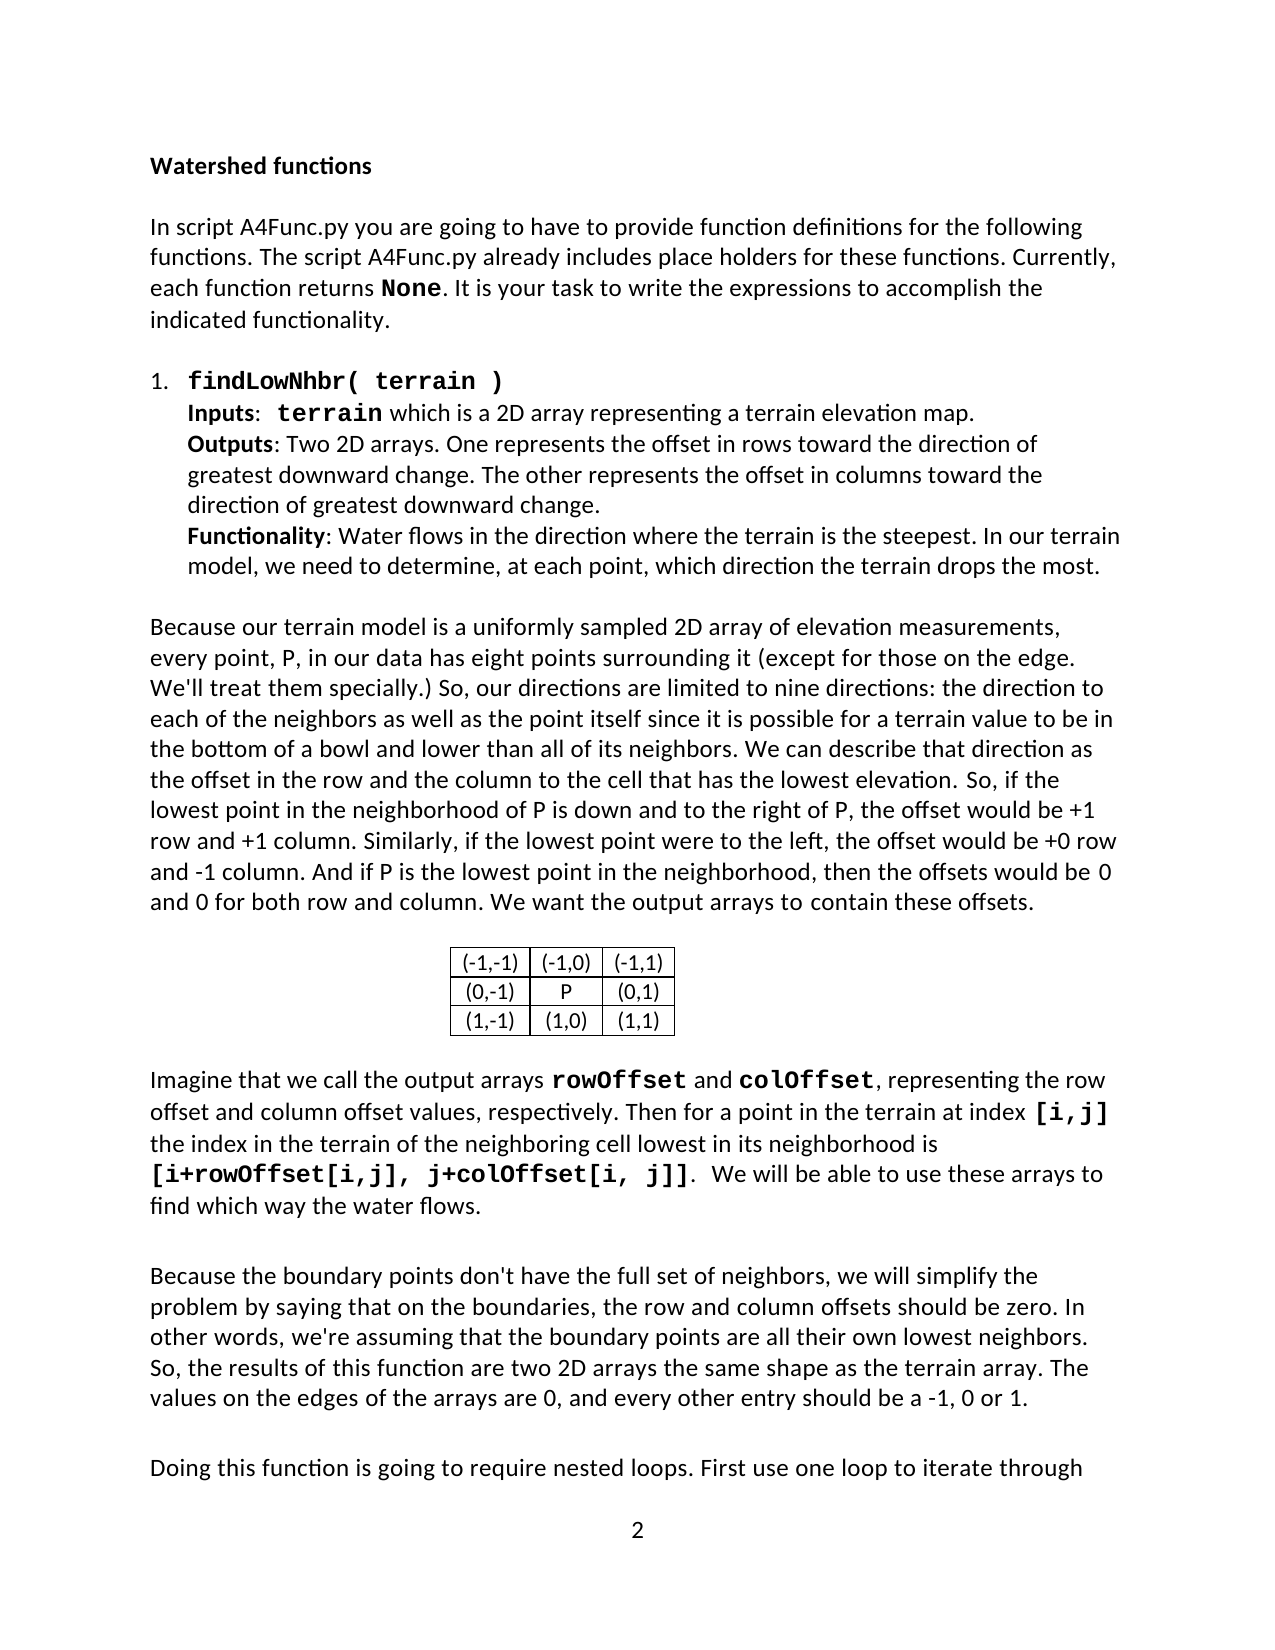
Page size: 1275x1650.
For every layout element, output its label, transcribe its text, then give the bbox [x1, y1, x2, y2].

table_cell P [531, 978, 602, 1005]
text the index in the terrain of the neighboring cell lowest in its neighborhood is [150, 1128, 1125, 1158]
text Outputs: Two 2D arrays. One represents the offset in rows toward the direction of greatest downward change. The other represents the offset in columns toward the direction of greatest downward change. [187, 428, 1125, 520]
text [150, 1452, 1125, 1483]
list findLowNhbr( terrain ) [150, 365, 1125, 397]
text In script A4Func.py you are going to have to provide function definitions for the following functions. The script A4Func.py already includes place holders for these functions. Currently, each function returns None. It is your task to write the expressions to accomplish the indicated functionality. [150, 211, 1125, 334]
table_cell (1,1) [603, 1006, 674, 1034]
text [i+rowOffset[i,j], j+colOffset[i, j]]. We will be able to use these arrays to find which way the water flows. [150, 1158, 1125, 1221]
table_cell (0,1) [603, 978, 674, 1005]
table_cell (1,0) [531, 1006, 602, 1034]
table_header (-1,-1) [451, 948, 529, 976]
text Because the boundary points don't have the full set of neighbors, we will simplify the problem by saying that on the boundaries, the row and column offsets should be zero. In other words, we're assuming that the boundary points are all their own lowest neighbors. So, the results of this function are two 2D arrays the same shape as the terrain array. The values on the edges of the arrays are 0, and every other entry should be a -1, 0 or 1. [150, 1260, 1125, 1413]
text Watershed functions [150, 150, 1125, 181]
table_header (-1,1) [603, 948, 674, 976]
table_cell (0,-1) [451, 978, 529, 1005]
table_header (-1,0) [531, 948, 602, 976]
text Functionality: Water flows in the direction where the terrain is the steepest. In our terrain model, we need to determine, at each point, which direction the terrain drops the most. [187, 520, 1125, 581]
text Inputs: terrain which is a 2D array representing a terrain elevation map. [187, 397, 1125, 428]
table_cell (1,-1) [451, 1006, 529, 1034]
text Because our terrain model is a uniformly sampled 2D array of elevation measurements, every point, P, in our data has eight points surrounding it (except for those on the edge. We'll treat them specially.) So, our directions are limited to nine directions: the direction to each of the neighbors as well as the point itself since it is possible for a terrain value to be in the bottom of a bowl and lower than all of its neighbors. We can describe that direction as the offset in the row and the column to the cell that has the lowest elevation. So, if the lowest point in the neighborhood of P is down and to the right of P, the offset would be +1 row and +1 column. Similarly, if the lowest point were to the left, the offset would be +0 row and -1 column. And if P is the lowest point in the neighborhood, then the offsets would be 0 and 0 for both row and column. We want the output arrays to contain these offsets. [150, 612, 1125, 917]
text Imagine that we call the output arrays rowOffset and colOffset, representing the row offset and column offset values, respectively. Then for a point in the terrain at index [i,j] [150, 1064, 1125, 1128]
